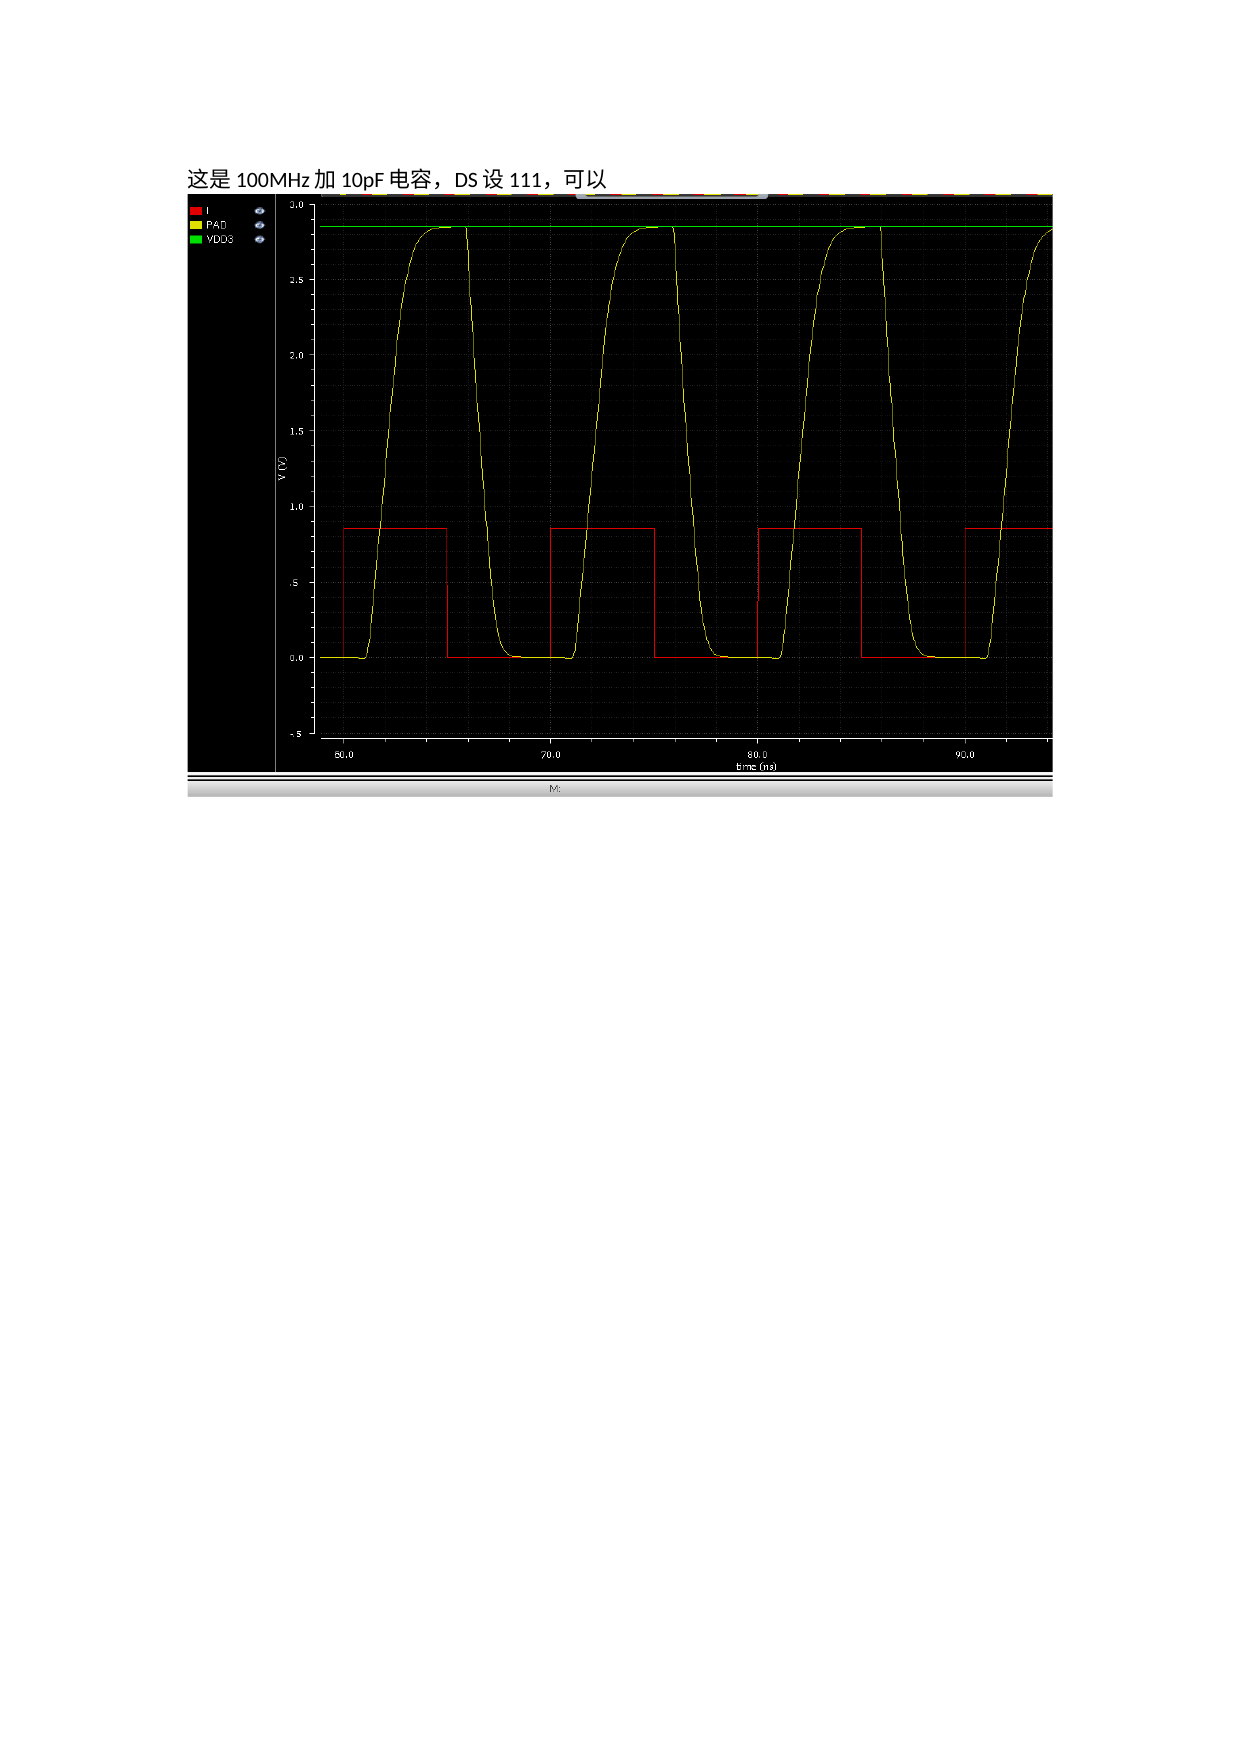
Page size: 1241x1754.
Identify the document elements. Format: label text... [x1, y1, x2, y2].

text 这是100MHz加10pF电容，DS设111，可以 [187, 162, 1053, 194]
picture [187, 194, 1053, 797]
